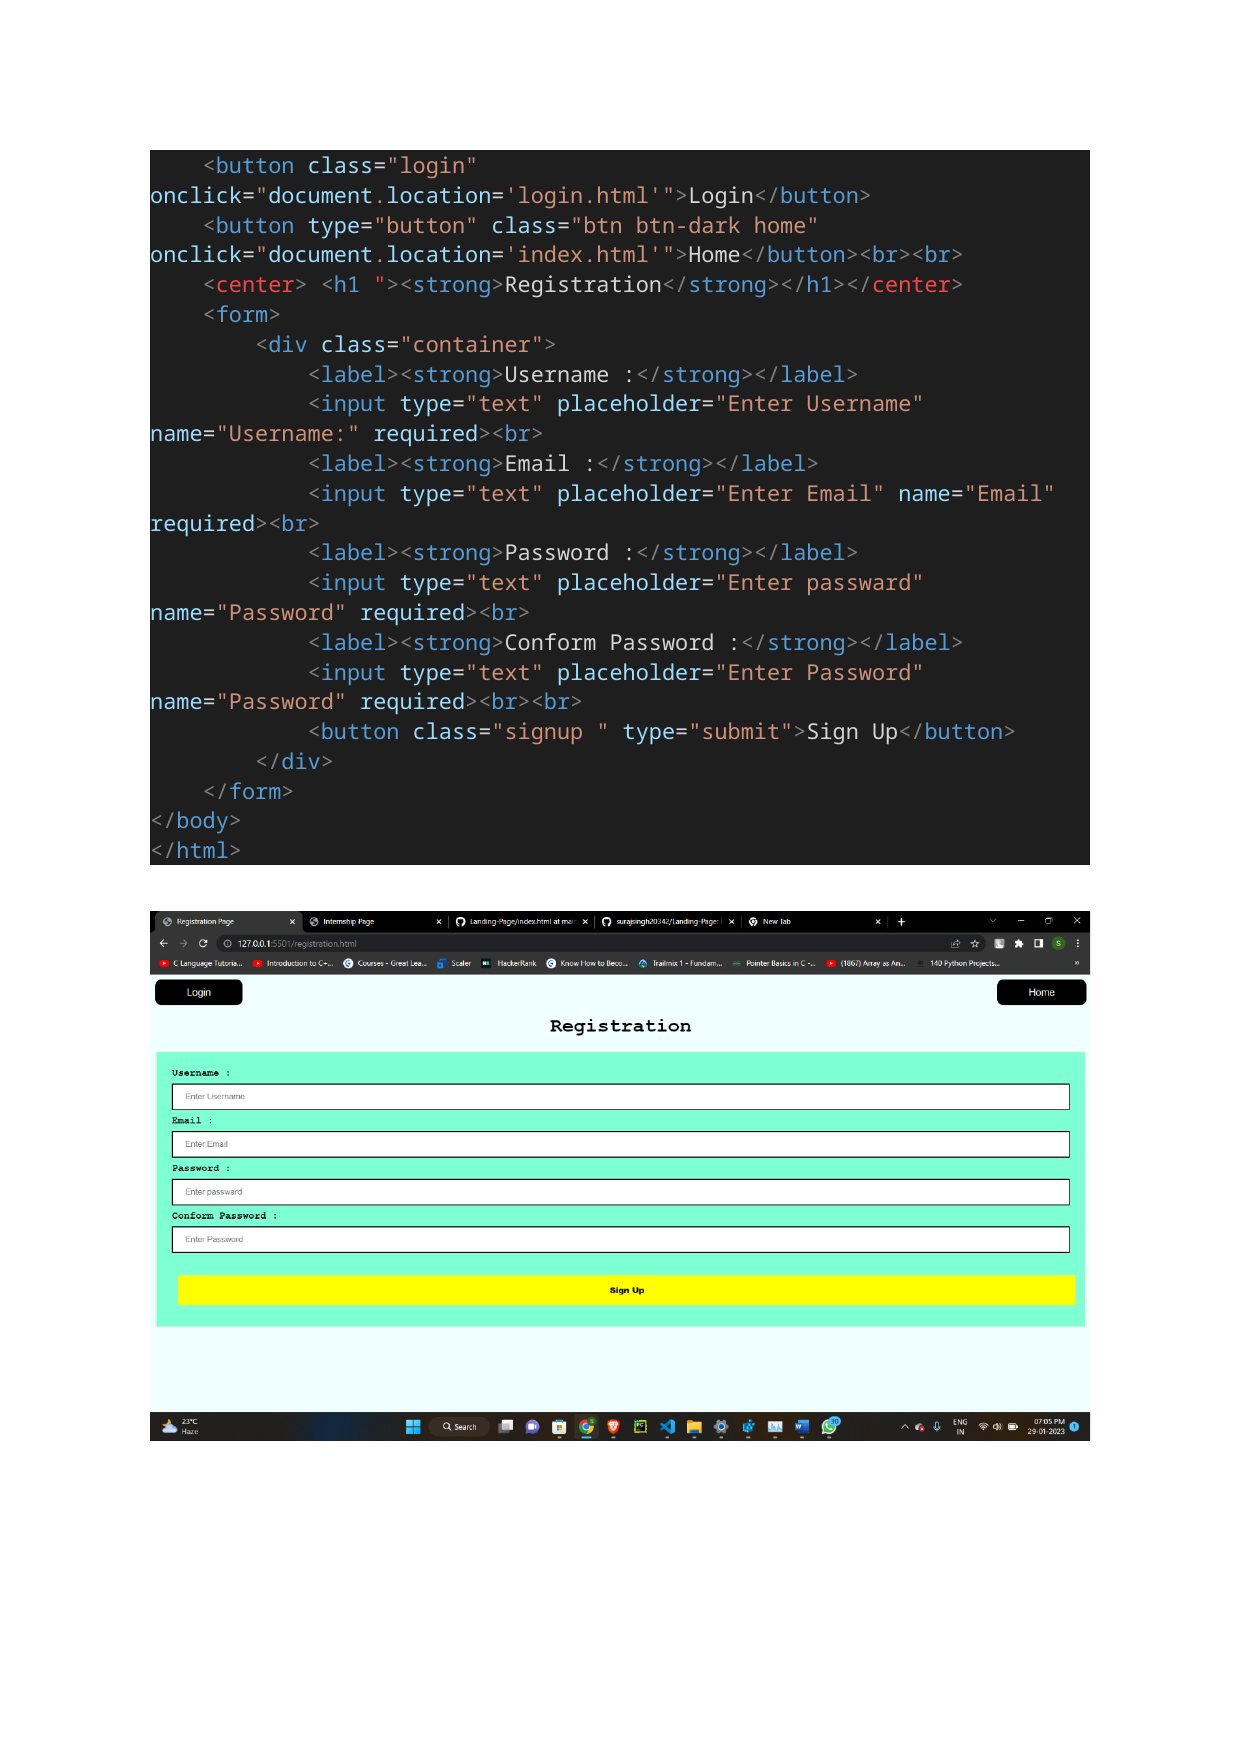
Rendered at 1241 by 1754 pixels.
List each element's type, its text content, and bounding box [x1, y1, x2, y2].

text <label><strong>Password :</strong></label> [150, 537, 1090, 567]
text </html> [150, 835, 1090, 865]
text <form> [150, 299, 1090, 329]
text <input type="text" placeholder="Enter passward" name="Password" required><br> [150, 567, 1090, 627]
text <input type="text" placeholder="Enter Username" name="Username:" required><br> [150, 388, 1090, 448]
text <button class="signup " type="submit">Sign Up</button> [150, 716, 1090, 746]
text </body> [150, 805, 1090, 835]
text <input type="text" placeholder="Enter Password" name="Password" required><br><br> [150, 656, 1090, 716]
text <button type="button" class="btn btn-dark home" onclick="document.location='index.html'">Home</button><br><br> [150, 209, 1090, 269]
text <input type="text" placeholder="Enter Email" name="Email" required><br> [150, 478, 1090, 537]
text </form> [150, 776, 1090, 805]
text <div class="container"> [150, 329, 1090, 358]
text <button class="login" onclick="document.location='login.html'">Login</button> [150, 150, 1090, 209]
text <label><strong>Conform Password :</strong></label> [150, 627, 1090, 656]
text <label><strong>Email :</strong></label> [150, 448, 1090, 478]
text <label><strong>Username :</strong></label> [150, 358, 1090, 388]
text </div> [150, 746, 1090, 776]
text <center> <h1 "><strong>Registration</strong></h1></center> [150, 269, 1090, 299]
picture [150, 911, 1091, 1441]
